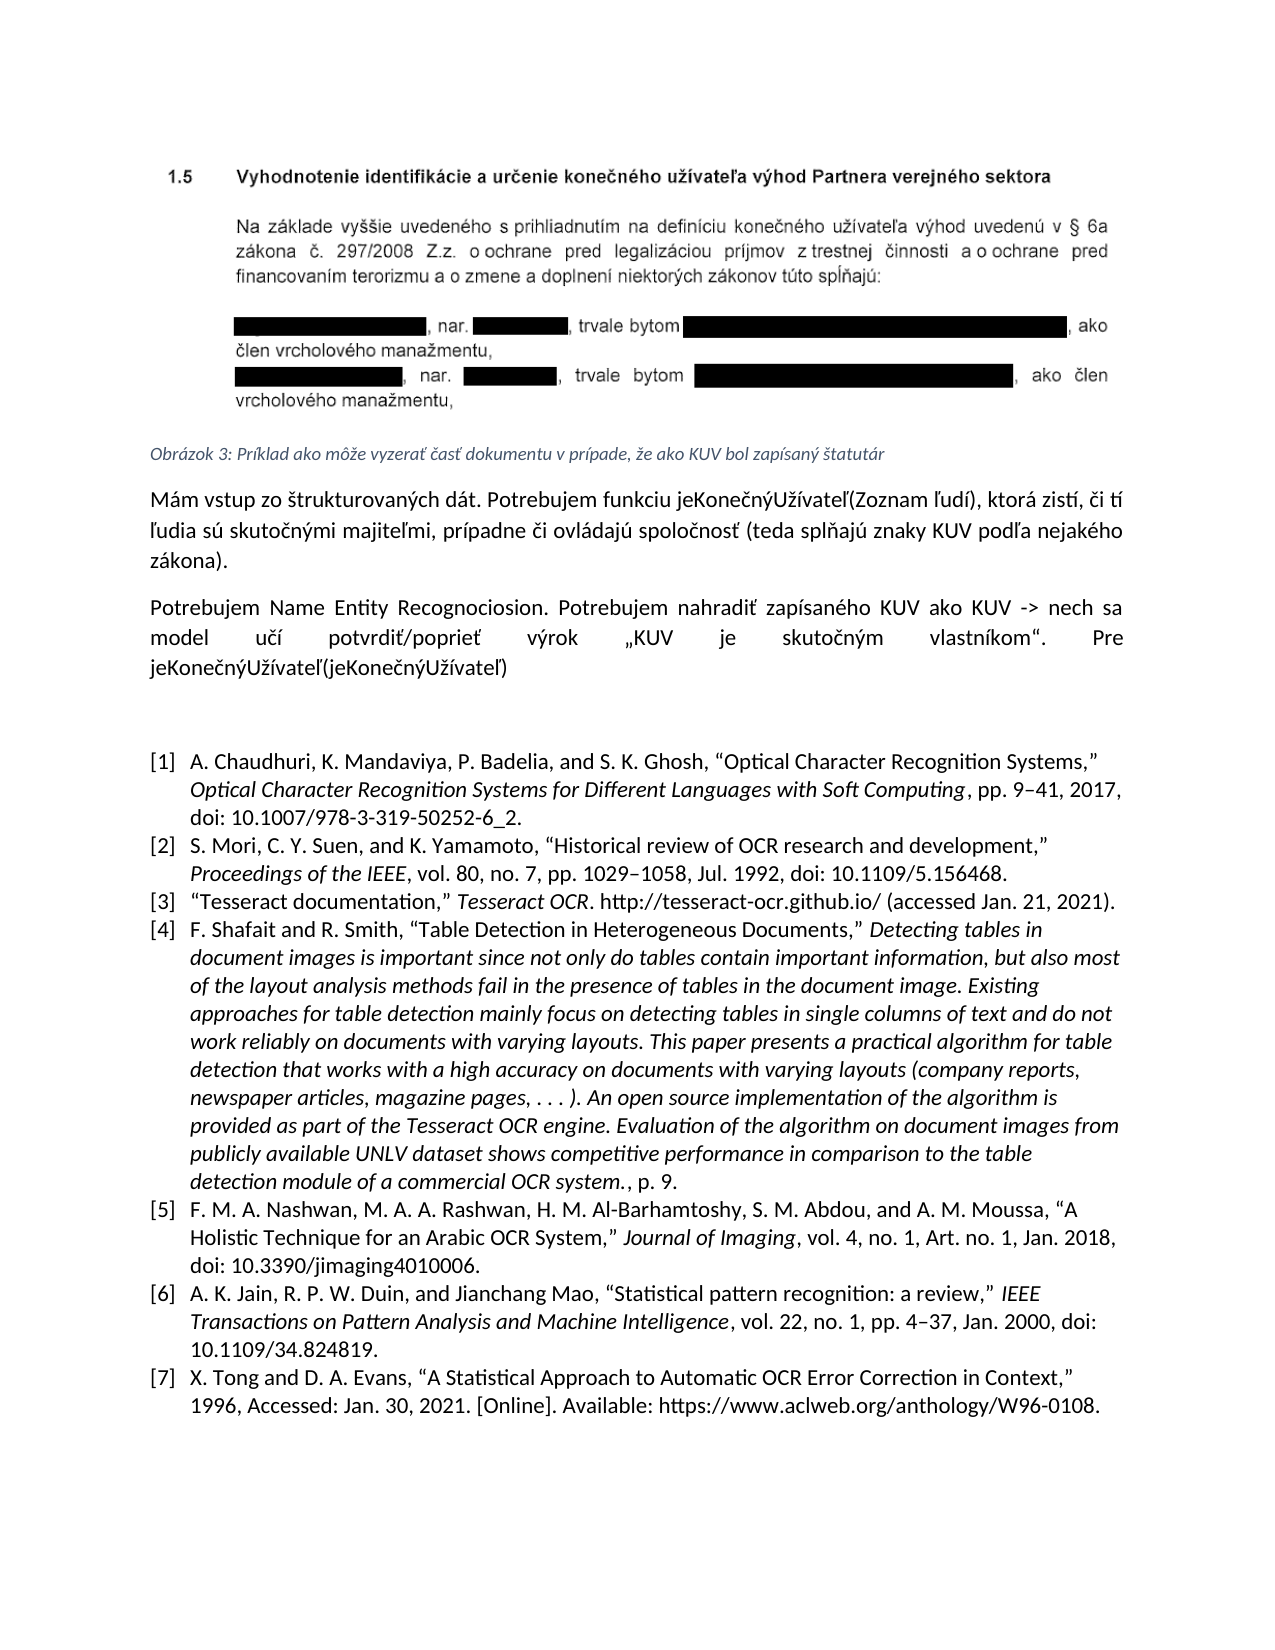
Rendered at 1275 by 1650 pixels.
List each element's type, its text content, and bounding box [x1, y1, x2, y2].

text Mám vstup zo štrukturovaných dát. Potrebujem funkciu jeKonečnýUžívateľ(Zoznam ľudí), ktorá zistí, či tí ľudia sú skutočnými majiteľmi, prípadne či ovládajú spoločnosť (teda splňajú znaky KUV podľa nejakého zákona). [150, 486, 1125, 574]
text [2] S. Mori, C. Y. Suen, and K. Yamamoto, “Historical review of OCR research and development,” Proceedings of the IEEE, vol. 80, no. 7, pp. 1029–1058, Jul. 1992, doi: 10.1109/5.156468. [150, 831, 1125, 887]
text [7] X. Tong and D. A. Evans, “A Statistical Approach to Automatic OCR Error Correction in Context,” 1996, Accessed: Jan. 30, 2021. [Online]. Available: https://www.aclweb.org/anthology/W96-0108. [150, 1363, 1125, 1419]
text [1] A. Chaudhuri, K. Mandaviya, P. Badelia, and S. K. Ghosh, “Optical Character Recognition Systems,” Optical Character Recognition Systems for Different Languages with Soft Computing, pp. 9–41, 2017, doi: 10.1007/978-3-319-50252-6_2. [150, 747, 1125, 831]
text [4] F. Shafait and R. Smith, “Table Detection in Heterogeneous Documents,” Detecting tables in document images is important since not only do tables contain important information, but also most of the layout analysis methods fail in the presence of tables in the document image. Existing approaches for table detection mainly focus on detecting tables in single columns of text and do not work reliably on documents with varying layouts. This paper presents a practical algorithm for table detection that works with a high accuracy on documents with varying layouts (company reports, newspaper articles, magazine pages, . . . ). An open source implementation of the algorithm is provided as part of the Tesseract OCR engine. Evaluation of the algorithm on document images from publicly available UNLV dataset shows competitive performance in comparison to the table detection module of a commercial OCR system., p. 9. [150, 915, 1125, 1195]
text [6] A. K. Jain, R. P. W. Duin, and Jianchang Mao, “Statistical pattern recognition: a review,” IEEE Transactions on Pattern Analysis and Machine Intelligence, vol. 22, no. 1, pp. 4–37, Jan. 2000, doi: 10.1109/34.824819. [150, 1279, 1125, 1363]
text Potrebujem Name Entity Recognociosion. Potrebujem nahradiť zapísaného KUV ako KUV -> nech sa model učí potvrdiť/poprieť výrok „KUV je skutočným vlastníkom“. Pre jeKonečnýUžívateľ(jeKonečnýUžívateľ) [150, 593, 1125, 681]
picture [150, 150, 1125, 423]
text [3] “Tesseract documentation,” Tesseract OCR. http://tesseract-ocr.github.io/ (accessed Jan. 21, 2021). [150, 887, 1125, 915]
text [5] F. M. A. Nashwan, M. A. A. Rashwan, H. M. Al-Barhamtoshy, S. M. Abdou, and A. M. Moussa, “A Holistic Technique for an Arabic OCR System,” Journal of Imaging, vol. 4, no. 1, Art. no. 1, Jan. 2018, doi: 10.3390/jimaging4010006. [150, 1195, 1125, 1279]
